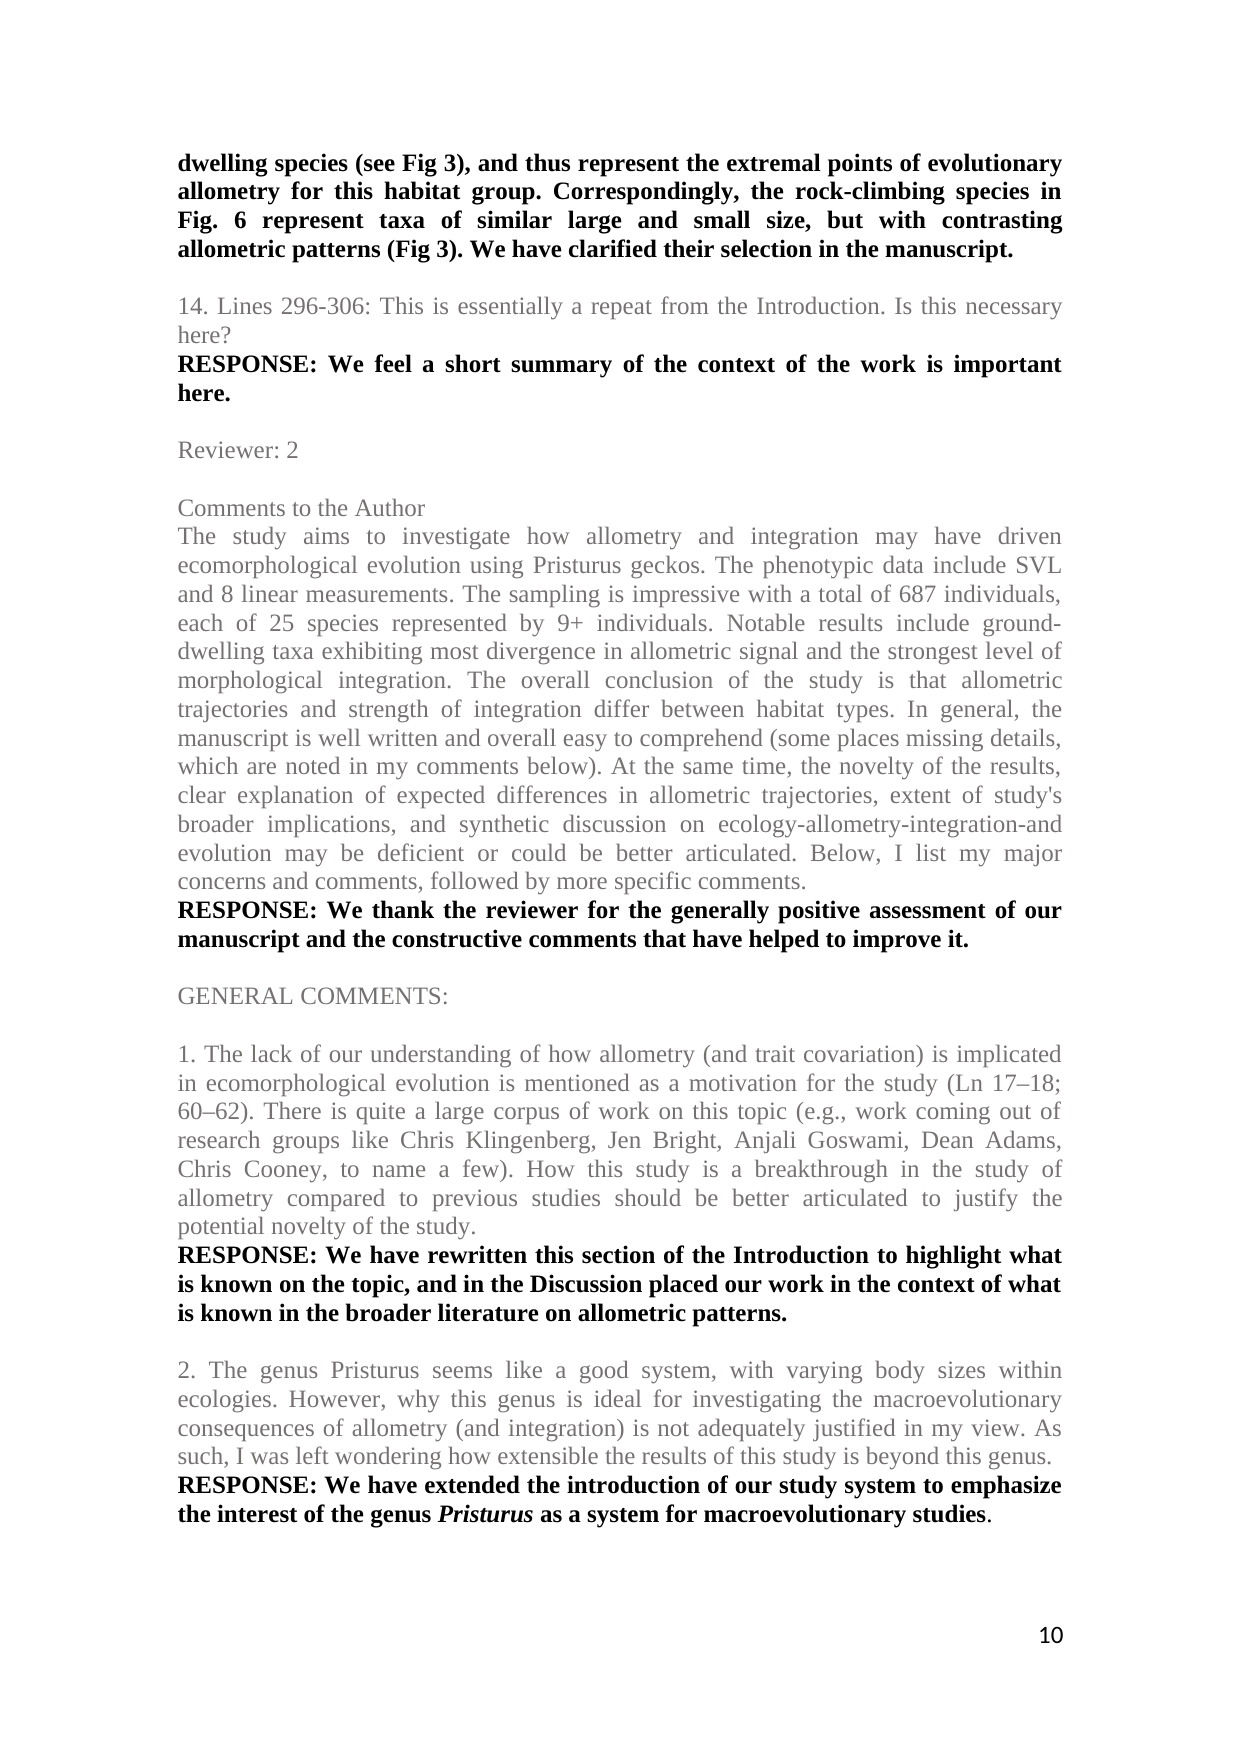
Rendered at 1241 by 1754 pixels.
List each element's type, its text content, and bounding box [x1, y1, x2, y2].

text RESPONSE: We have rewritten this section of the Introduction to highlight what is known on the topic, and in the Discussion placed our work in the context of what is known in the broader literature on allometric patterns. [177, 1240, 1063, 1326]
text Comments to the Author [177, 464, 1063, 521]
text 1. The lack of our understanding of how allometry (and trait covariation) is implicated in ecomorphological evolution is mentioned as a motivation for the study (Ln 17–18; 60–62). There is quite a large corpus of work on this topic (e.g., work coming out of research groups like Chris Klingenberg, Jen Bright, Anjali Goswami, Dean Adams, Chris Cooney, to name a few). How this study is a breakthrough in the study of allometry compared to previous studies should be better articulated to justify the potential novelty of the study. [177, 1010, 1063, 1240]
text 14. Lines 296-306: This is essentially a repeat from the Introduction. Is this necessary here? [177, 291, 1063, 349]
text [177, 148, 1063, 263]
text GENERAL COMMENTS: [177, 981, 1063, 1010]
text 2. The genus Pristurus seems like a good system, with varying body sizes within ecologies. However, why this genus is ideal for investigating the macroevolutionary consequences of allometry (and integration) is not adequately justified in my view. As such, I was left wondering how extensible the results of this study is beyond this genus. [177, 1355, 1063, 1470]
text Reviewer: 2 [177, 435, 1063, 464]
text RESPONSE: We thank the reviewer for the generally positive assessment of our manuscript and the constructive comments that have helped to improve it. [177, 895, 1063, 953]
text The study aims to investigate how allometry and integration may have driven ecomorphological evolution using Pristurus geckos. The phenotypic data include SVL and 8 linear measurements. The sampling is impressive with a total of 687 individuals, each of 25 species represented by 9+ individuals. Notable results include ground-dwelling taxa exhibiting most divergence in allometric signal and the strongest level of morphological integration. The overall conclusion of the study is that allometric trajectories and strength of integration differ between habitat types. In general, the manuscript is well written and overall easy to comprehend (some places missing details, which are noted in my comments below). At the same time, the novelty of the results, clear explanation of expected differences in allometric trajectories, extent of study's broader implications, and synthetic discussion on ecology-allometry-integration-and evolution may be deficient or could be better articulated. Below, I list my major concerns and comments, followed by more specific comments. [177, 521, 1063, 895]
text RESPONSE: We have extended the introduction of our study system to emphasize the interest of the genus Pristurus as a system for macroevolutionary studies. [177, 1470, 1063, 1528]
text RESPONSE: We feel a short summary of the context of the work is important here. [177, 349, 1063, 406]
